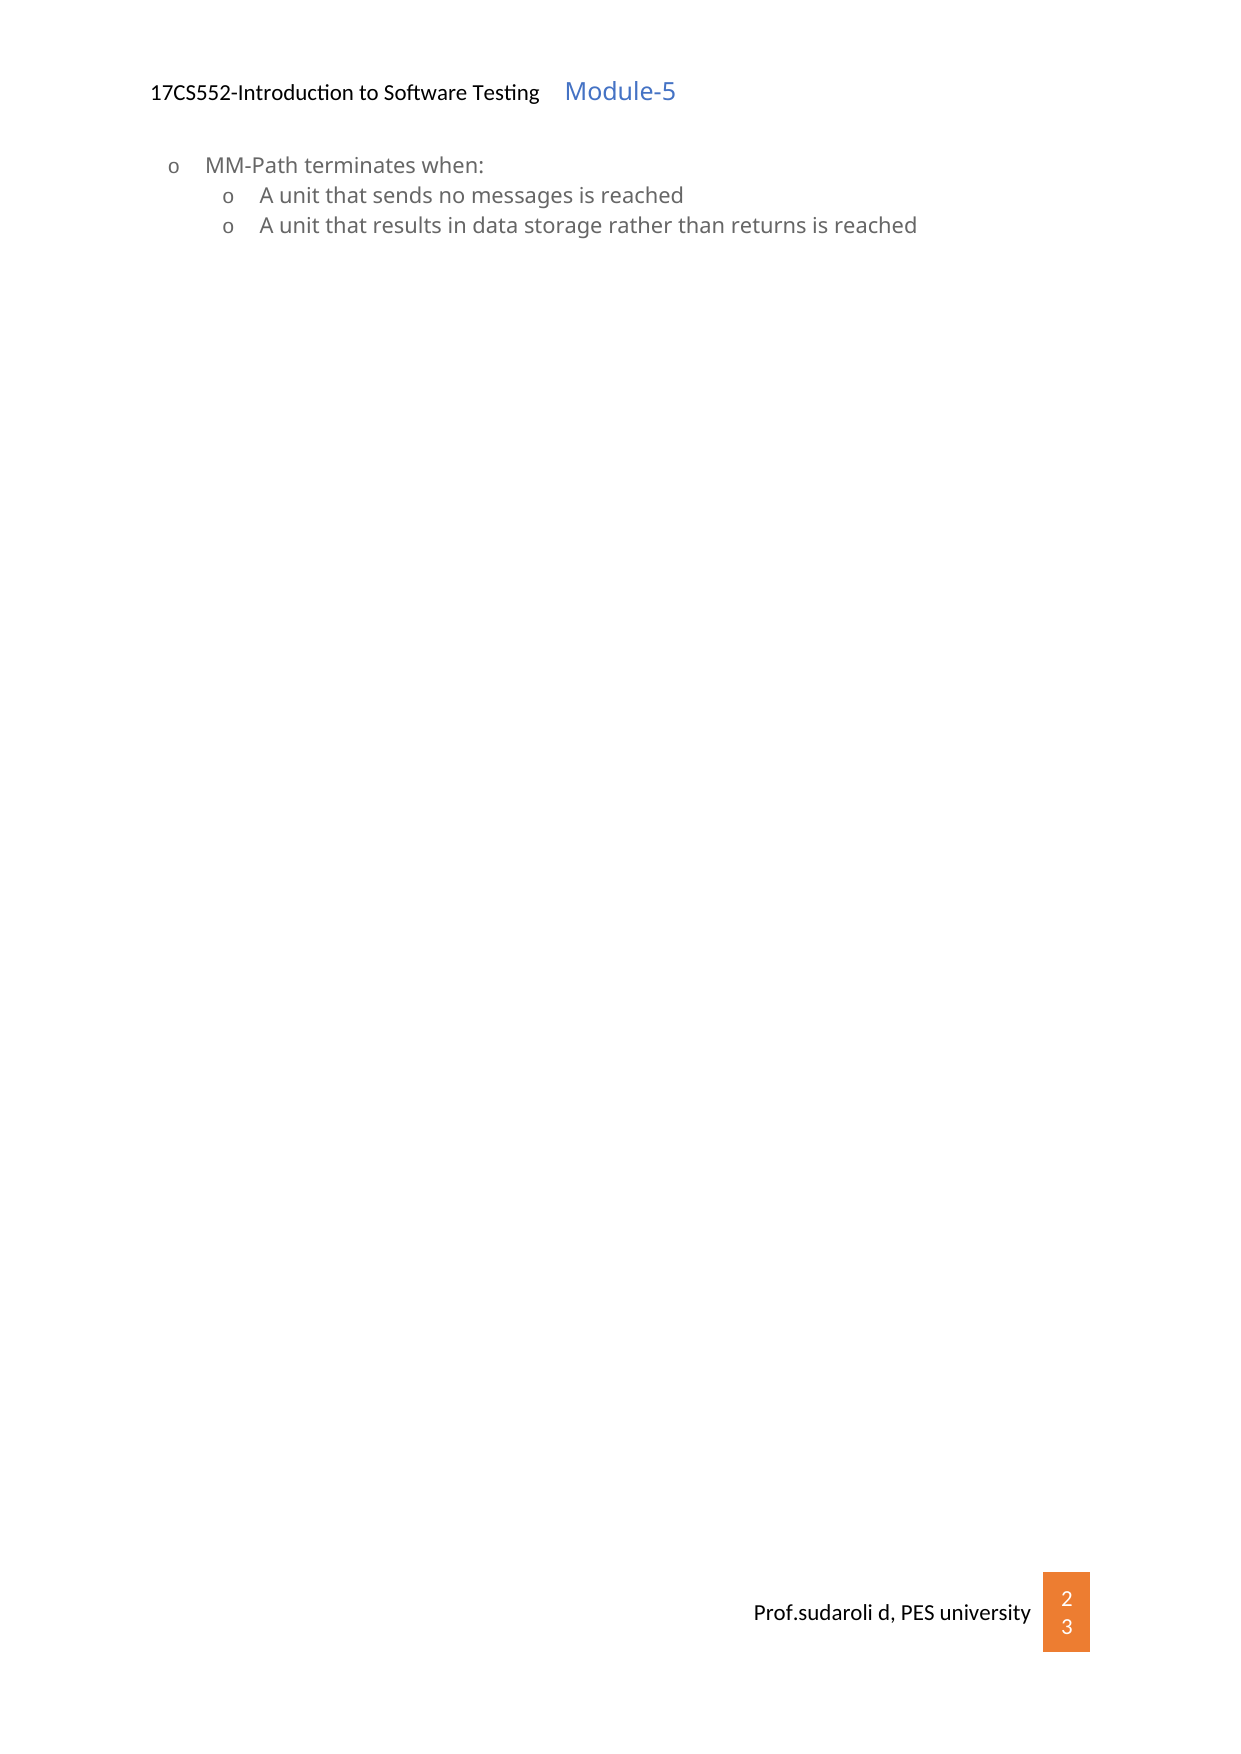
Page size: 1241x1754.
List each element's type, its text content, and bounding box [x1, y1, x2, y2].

list A unit that sends no messages is reached [222, 180, 1090, 209]
list A unit that results in data storage rather than returns is reached [222, 209, 1090, 239]
list MM-Path terminates when: [167, 150, 1090, 180]
